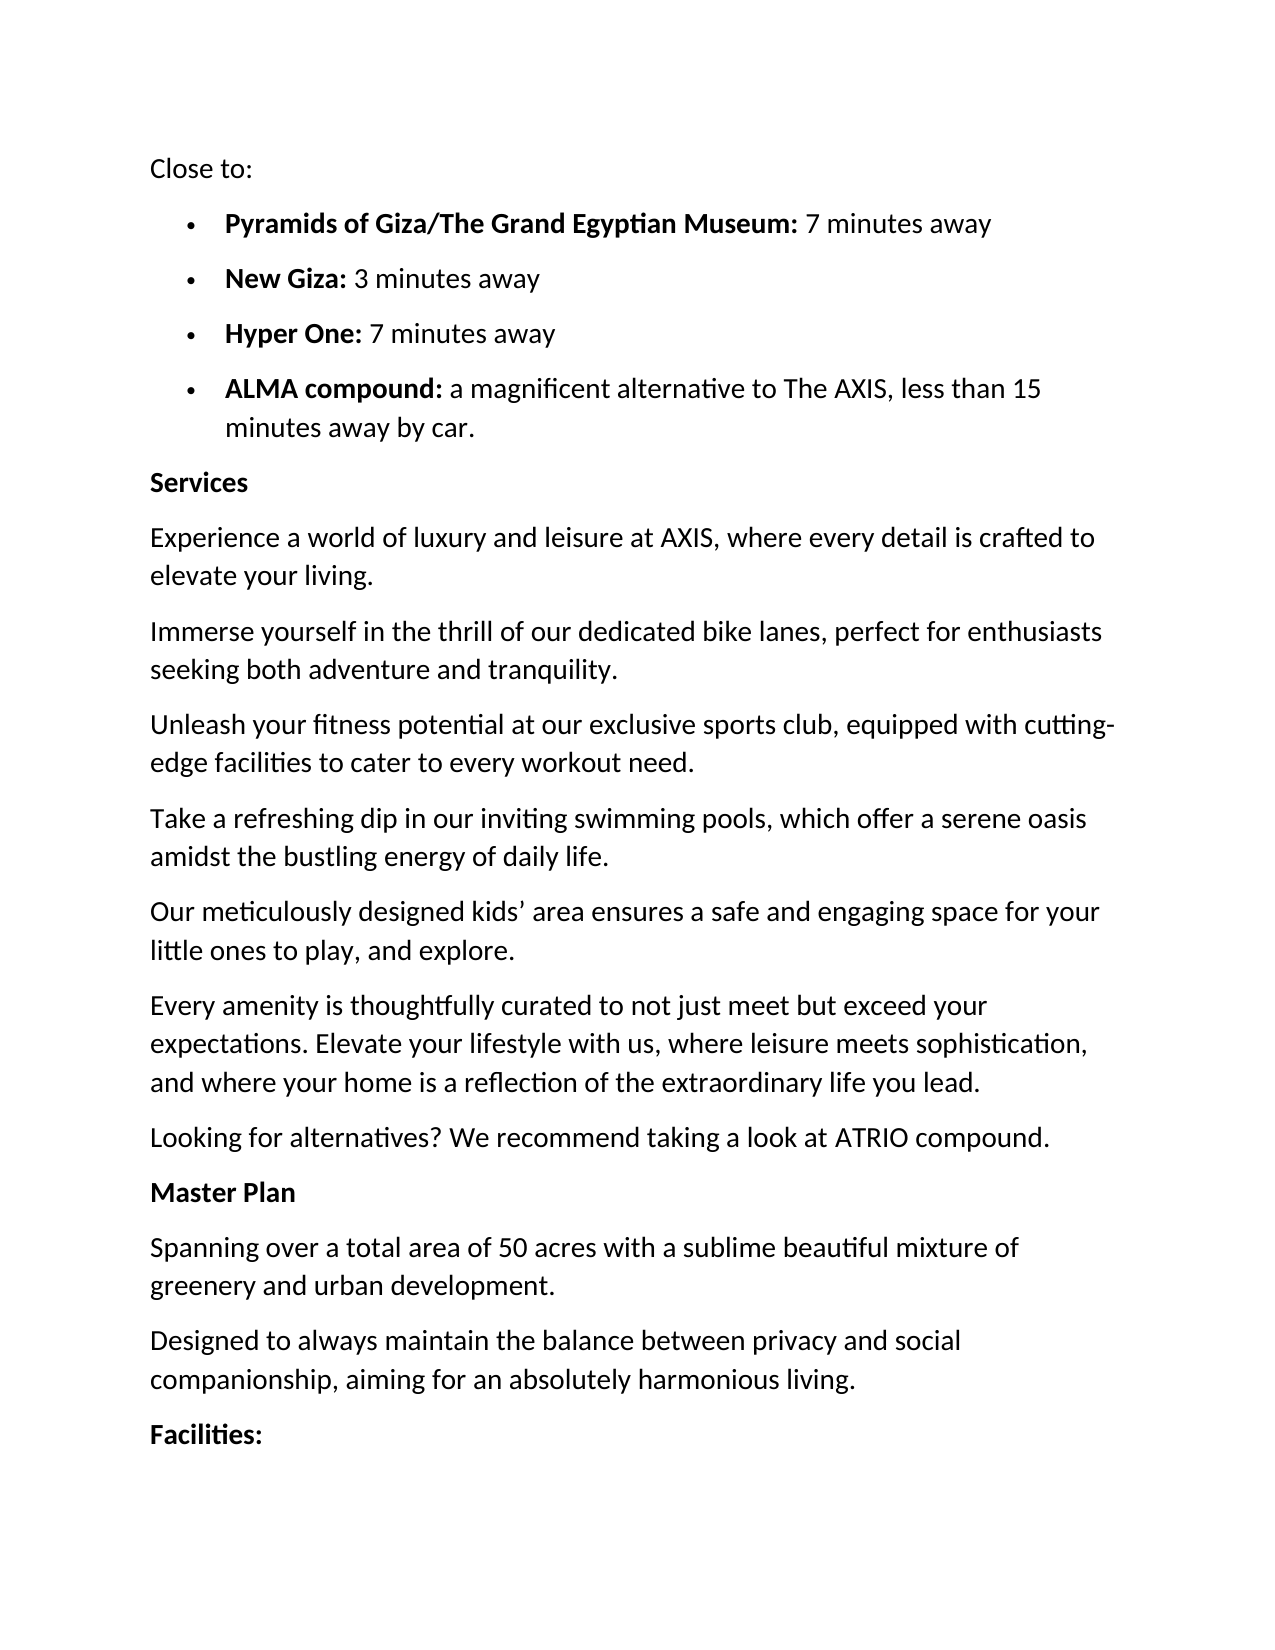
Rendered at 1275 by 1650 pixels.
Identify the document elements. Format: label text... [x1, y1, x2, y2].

text Every amenity is thoughtfully curated to not just meet but exceed your expectations. Elevate your lifestyle with us, where leisure meets sophistication, and where your home is a reflection of the extraordinary life you lead. [150, 987, 1125, 1099]
text Services [150, 464, 1125, 499]
text Immerse yourself in the thrill of our dedicated bike lanes, perfect for enthusiasts seeking both adventure and tranquility. [150, 613, 1125, 687]
list Hyper One: 7 minutes away [187, 315, 1125, 351]
list ALMA compound: a magnificent alternative to The AXIS, less than 15 minutes away by car. [187, 370, 1125, 444]
text Facilities: [150, 1416, 1125, 1452]
text Take a refreshing dip in our inviting swimming pools, which offer a serene oasis amidst the bustling energy of daily life. [150, 800, 1125, 874]
text Our meticulously designed kids’ area ensures a safe and engaging space for your little ones to play, and explore. [150, 893, 1125, 967]
text Spanning over a total area of 50 acres with a sublime beautiful mixture of greenery and urban development. [150, 1229, 1125, 1303]
text Close to: [150, 150, 1125, 186]
text Experience a world of luxury and leisure at AXIS, where every detail is crafted to elevate your living. [150, 519, 1125, 593]
text Master Plan [150, 1174, 1125, 1209]
text Designed to always maintain the balance between privacy and social companionship, aiming for an absolutely harmonious living. [150, 1322, 1125, 1397]
list New Giza: 3 minutes away [187, 260, 1125, 296]
list Pyramids of Giza/The Grand Egyptian Museum: 7 minutes away [187, 205, 1125, 241]
text Looking for alternatives? We recommend taking a look at ATRIO compound. [150, 1119, 1125, 1154]
text Unleash your fitness potential at our exclusive sports club, equipped with cutting-edge facilities to cater to every workout need. [150, 706, 1125, 780]
